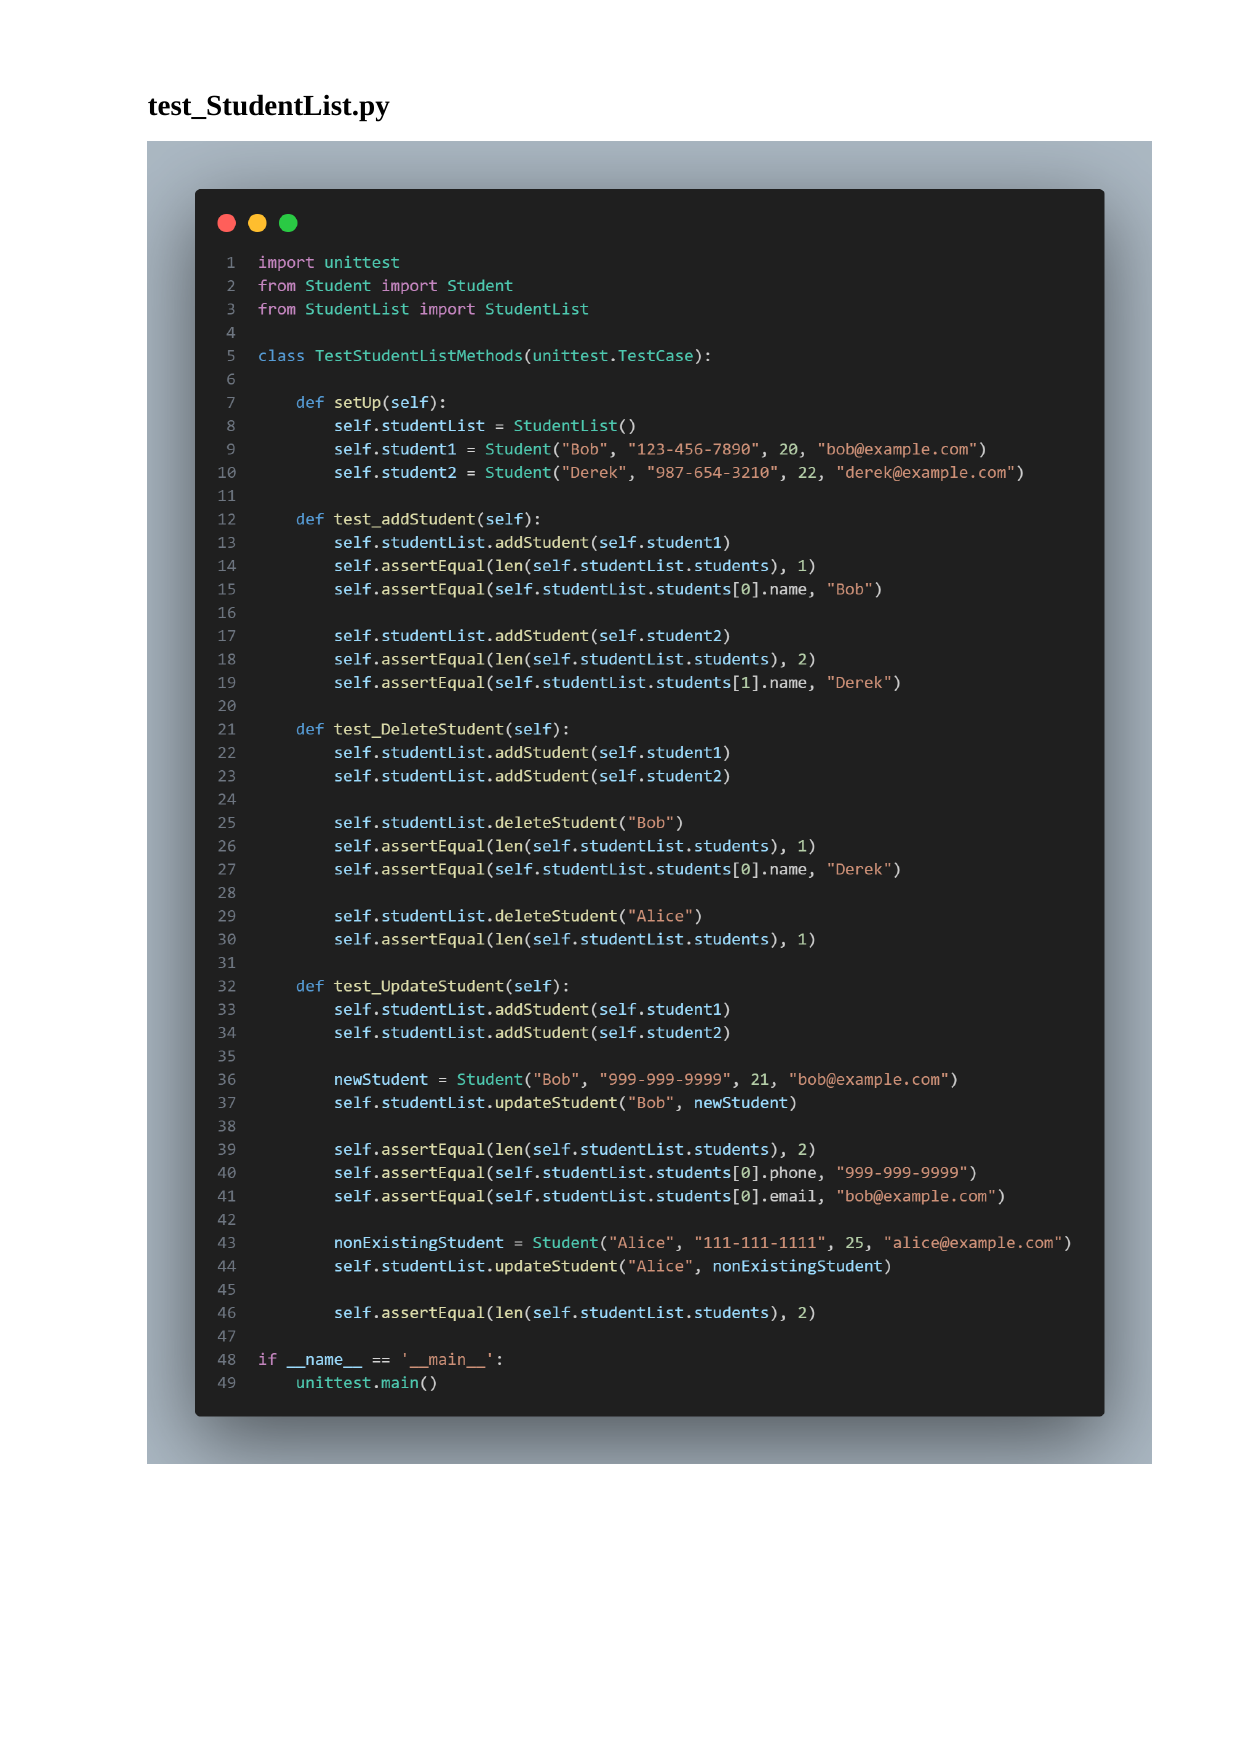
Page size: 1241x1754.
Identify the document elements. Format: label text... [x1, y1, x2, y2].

picture [147, 141, 1152, 1464]
text test_StudentList.py [148, 88, 1152, 122]
